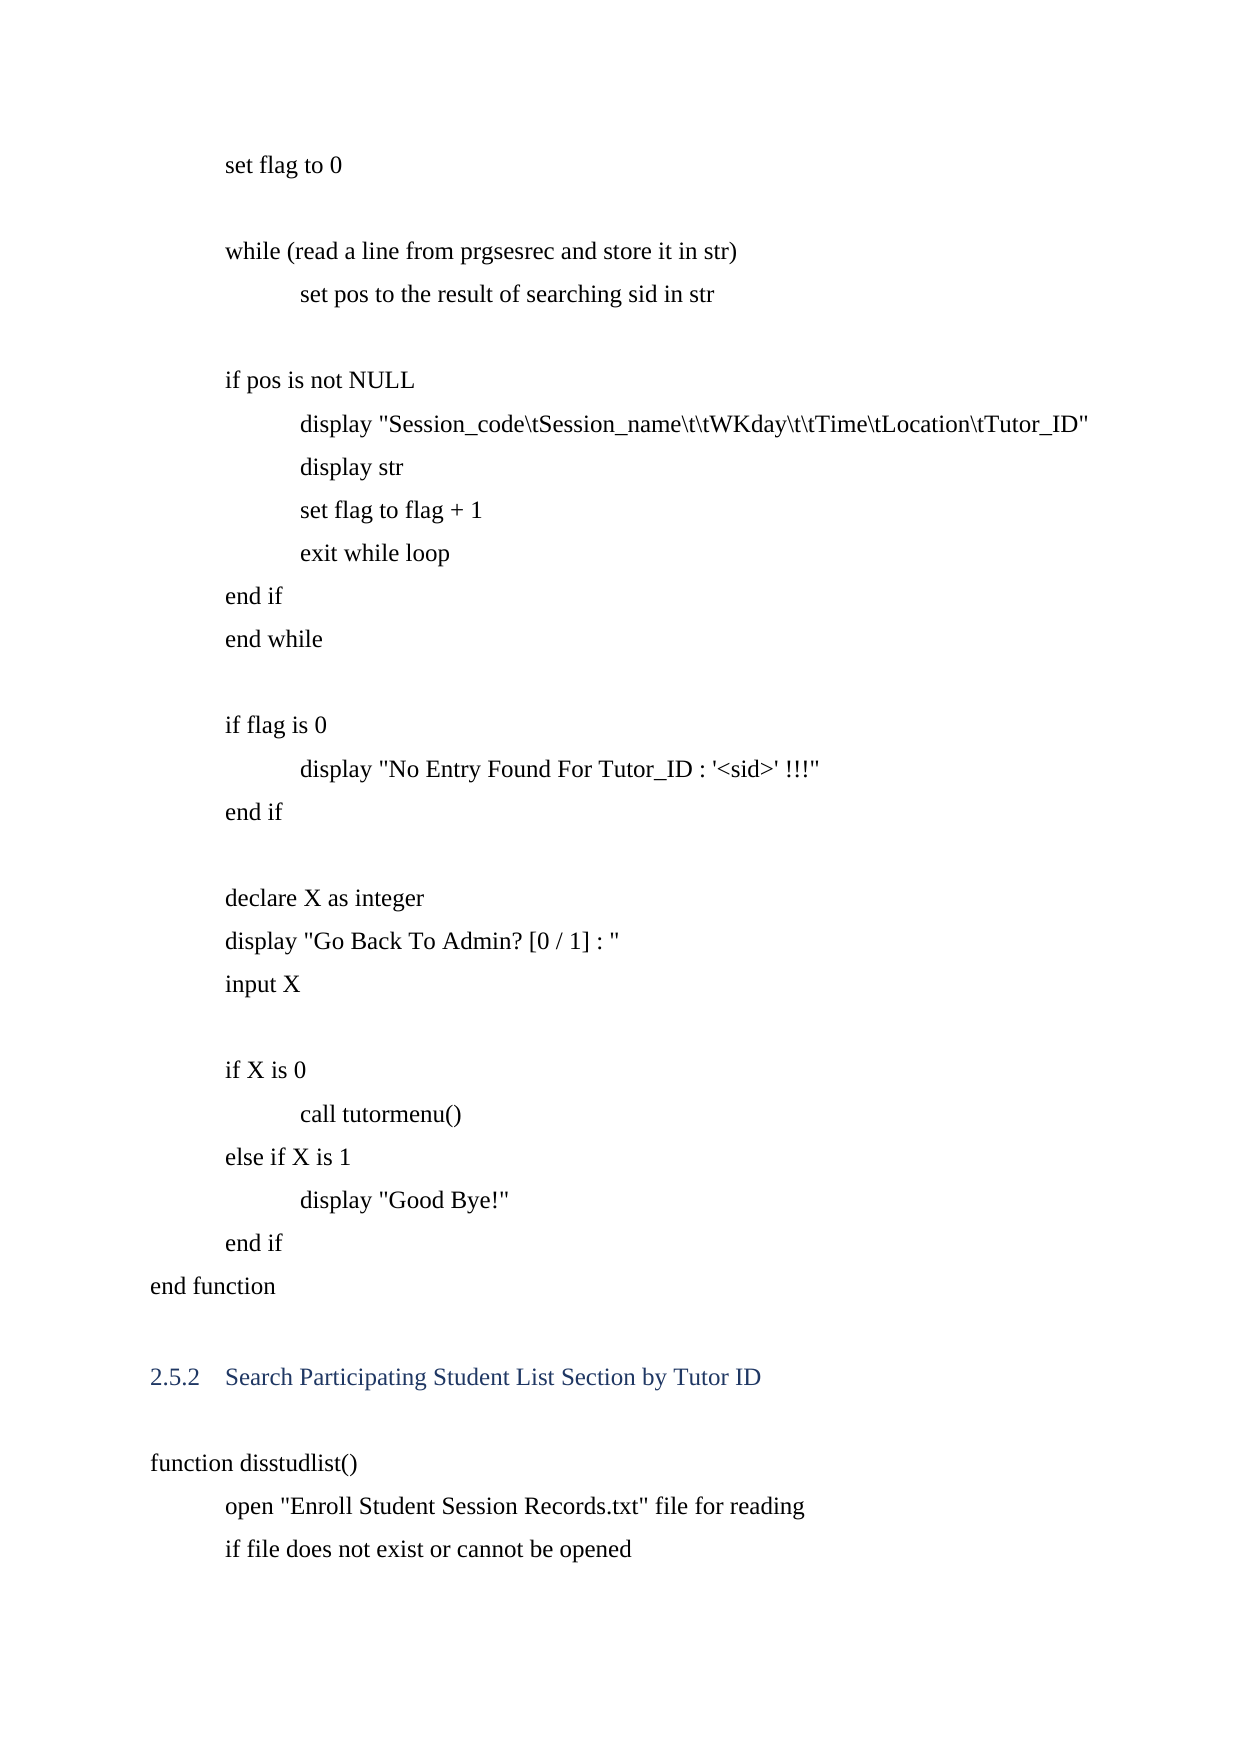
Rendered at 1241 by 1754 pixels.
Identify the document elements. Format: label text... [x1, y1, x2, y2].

text exit while loop [150, 538, 1090, 567]
text else if X is 1 [150, 1142, 1090, 1171]
text while (read a line from prgsesrec and store it in str) [150, 236, 1090, 265]
text display str [150, 452, 1090, 481]
text set flag to 0 [150, 150, 1090, 179]
text call tutormenu() [150, 1099, 1090, 1127]
text display "No Entry Found For Tutor_ID : '<sid>' !!!" [150, 754, 1090, 782]
text display "Good Bye!" [150, 1185, 1090, 1214]
text if X is 0 [150, 1056, 1090, 1084]
text end if [150, 797, 1090, 826]
text set flag to flag + 1 [150, 495, 1090, 524]
text end if [150, 581, 1090, 610]
text display "Session_code\tSession_name\t\tWKday\t\tTime\tLocation\tTutor_ID" [150, 409, 1090, 437]
text set pos to the result of searching sid in str [150, 279, 1090, 308]
text end while [150, 624, 1090, 653]
text open "Enroll Student Session Records.txt" file for reading [150, 1491, 1090, 1520]
text input X [150, 969, 1090, 998]
text if file does not exist or cannot be opened [150, 1534, 1090, 1563]
text declare X as integer [150, 883, 1090, 912]
text end if [150, 1228, 1090, 1257]
subtitle 2.5.2 Search Participating Student List Section by Tutor ID [150, 1362, 1090, 1390]
text end function [150, 1271, 1090, 1300]
text if pos is not NULL [150, 366, 1090, 394]
text display "Go Back To Admin? [0 / 1] : " [150, 926, 1090, 955]
text if flag is 0 [150, 711, 1090, 739]
text function disstudlist() [150, 1448, 1090, 1477]
